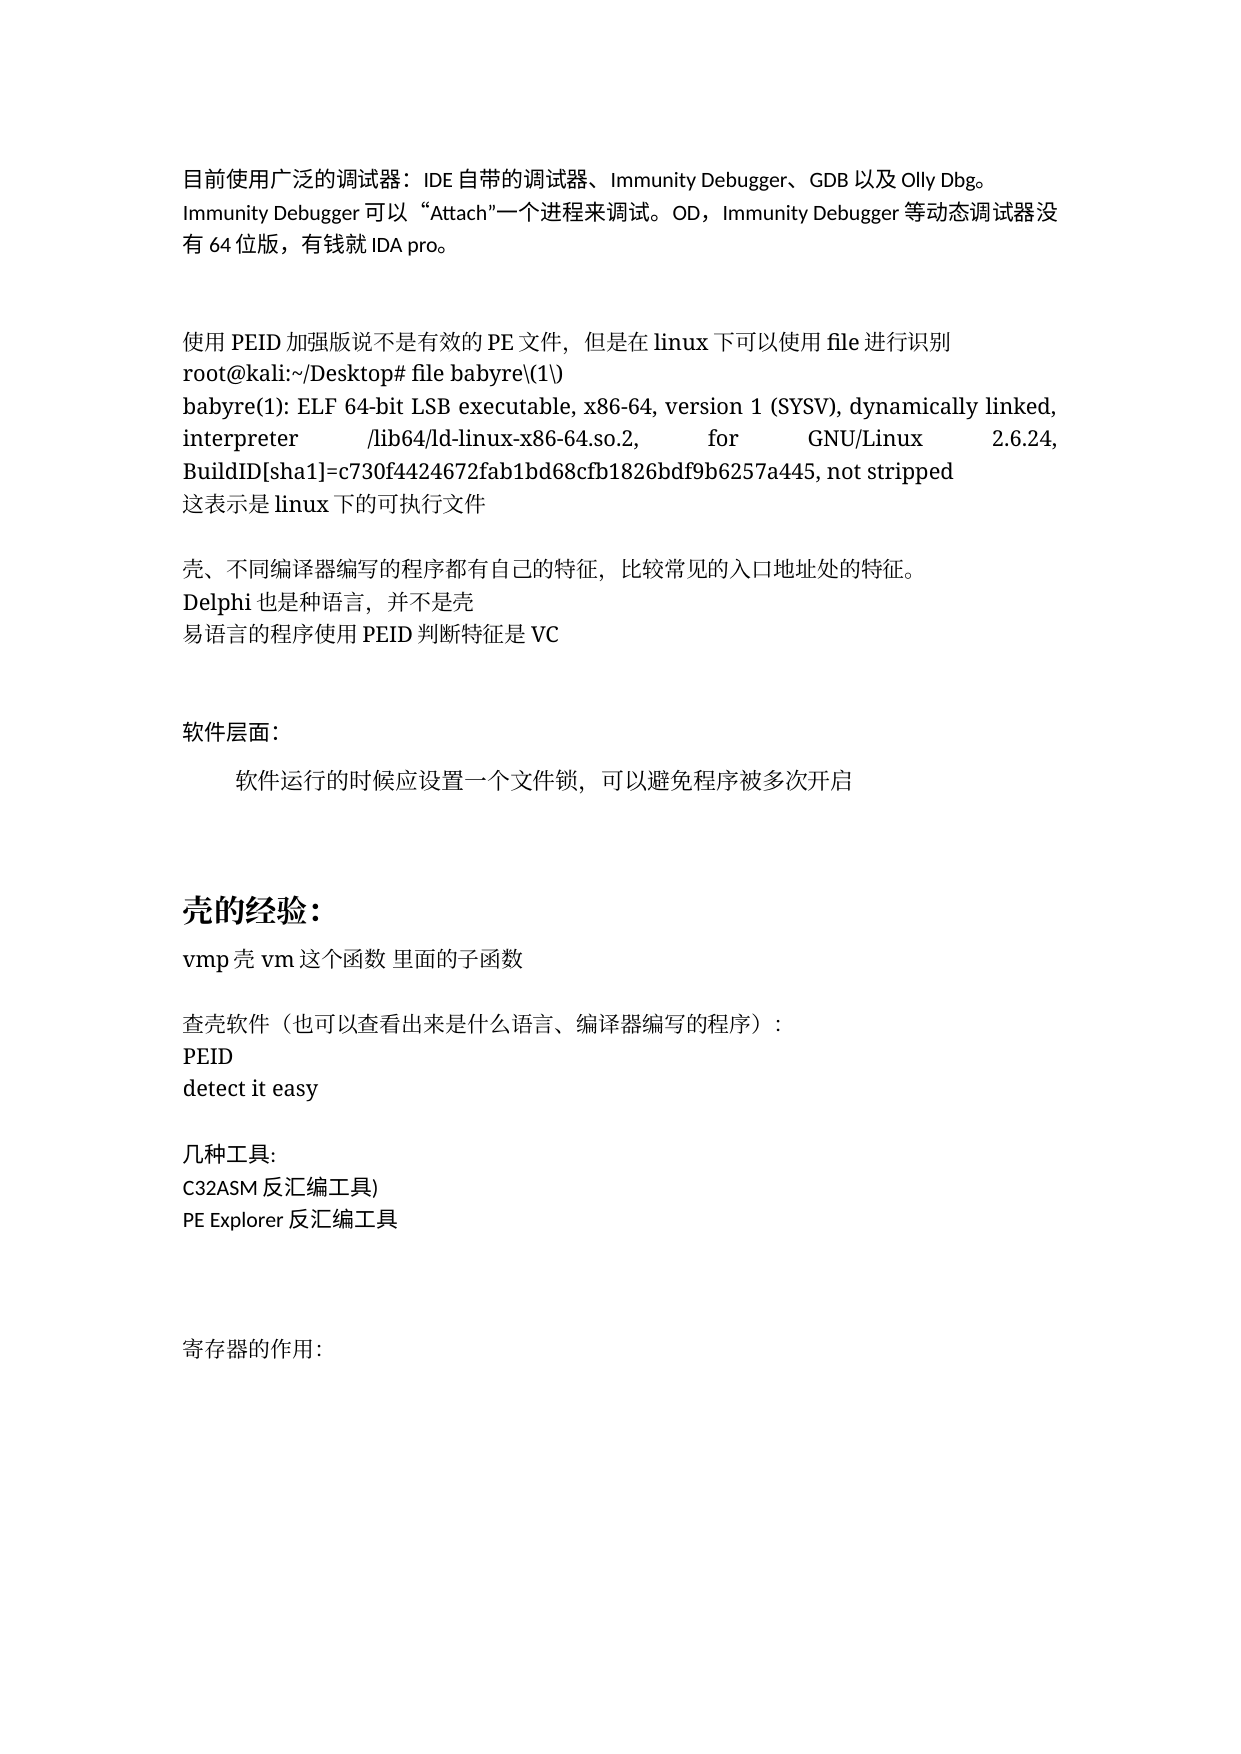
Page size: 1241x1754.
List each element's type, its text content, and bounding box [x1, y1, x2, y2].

text 使用PEID加强版说不是有效的PE文件，但是在linux下可以使用file进行识别 [183, 324, 1058, 357]
text vmp壳 vm这个函数 里面的子函数 [183, 942, 1058, 974]
text 壳的经验： [183, 877, 1058, 942]
text C32ASM反汇编工具) [183, 1169, 1058, 1202]
text 查壳软件（也可以查看出来是什么语言、编译器编写的程序）： [183, 1007, 1058, 1039]
text detect it easy [183, 1072, 1058, 1104]
text root@kali:~/Desktop# file babyre\(1\) [183, 357, 1058, 389]
text PE Explorer 反汇编工具 [183, 1202, 1058, 1234]
text 目前使用广泛的调试器：IDE自带的调试器、Immunity Debugger、GDB以及Olly Dbg。 [183, 162, 1058, 194]
text PEID [183, 1039, 1058, 1072]
text babyre(1): ELF 64-bit LSB executable, x86-64, version 1 (SYSV), dynamically linked, interpreter /lib64/ld-linux-x86-64.so.2, for GNU/Linux 2.6.24, BuildID[sha1]=c730f4424672fab1bd68cfb1826bdf9b6257a445, not stripped [183, 389, 1058, 487]
text 易语言的程序使用PEID判断特征是VC [183, 617, 1058, 649]
text 壳、不同编译器编写的程序都有自己的特征，比较常见的入口地址处的特征。 [183, 552, 1058, 584]
text 软件层面： [183, 714, 1058, 747]
text Delphi也是种语言，并不是壳 [183, 584, 1058, 617]
text 这表示是linux下的可执行文件 [183, 487, 1058, 519]
text 几种工具: [183, 1137, 1058, 1169]
text Immunity Debugger可以“Attach”一个进程来调试。OD，Immunity Debugger等动态调试器没有64位版，有钱就IDA pro。 [183, 194, 1058, 259]
text 软件运行的时候应设置一个文件锁，可以避免程序被多次开启 [183, 747, 1058, 812]
text 寄存器的作用： [183, 1332, 1058, 1364]
